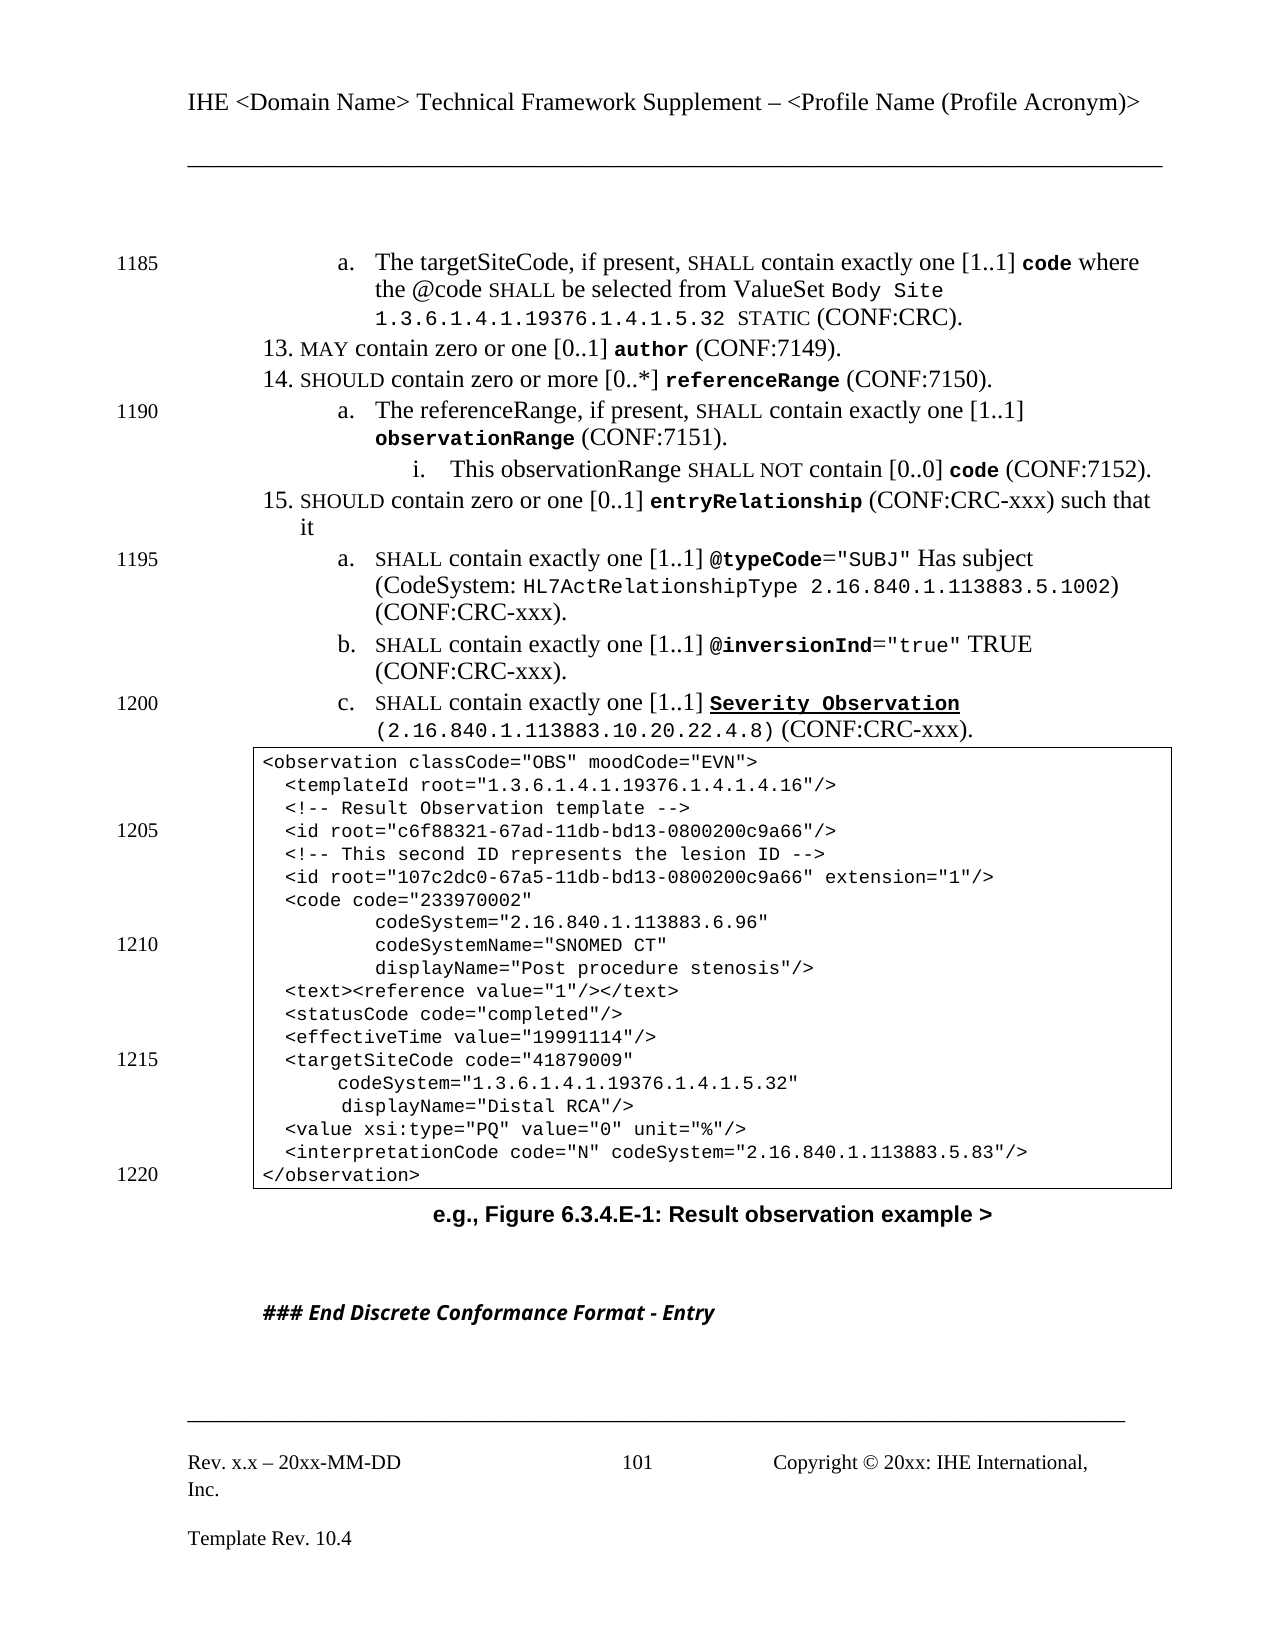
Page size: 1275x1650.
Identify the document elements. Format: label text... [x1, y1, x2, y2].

text <templateId root="1.3.6.1.4.1.19376.1.4.1.4.16"/> [254, 770, 1171, 793]
text <text><reference value="1"/></text> [254, 976, 1171, 999]
text <id root="107c2dc0-67a5-11db-bd13-0800200c9a66" extension="1"/> [254, 862, 1171, 884]
text codeSystem="2.16.840.1.113883.6.96" [254, 907, 1171, 930]
text <value xsi:type="PQ" value="0" unit="%"/> [254, 1114, 1171, 1137]
list This observationRange SHALL NOT contain [0..0] code (CONF:7152). [412, 455, 1162, 482]
text <targetSiteCode code="41879009" codeSystem="1.3.6.1.4.1.19376.1.4.1.5.32" [254, 1045, 1171, 1091]
text displayName="Post procedure stenosis"/> [254, 953, 1171, 976]
title e.g., Figure 6.3.4.E-1: Result observation example > [262, 1201, 1162, 1228]
list SHALL contain exactly one [1..1] Severity Observation (2.16.840.1.113883.10.20.22.4.8) (CONF:CRC-xxx). [337, 689, 1162, 743]
text <statusCode code="completed"/> [254, 999, 1171, 1022]
list SHALL contain exactly one [1..1] @typeCode="SUBJ" Has subject (CodeSystem: HL7ActRelationshipType 2.16.840.1.113883.5.1002) (CONF:CRC-xxx). [337, 545, 1162, 626]
list SHOULD contain zero or more [0..*] referenceRange (CONF:7150). [262, 366, 1162, 393]
list The targetSiteCode, if present, SHALL contain exactly one [1..1] code where the @code SHALL be selected from ValueSet Body Site 1.3.6.1.4.1.19376.1.4.1.5.32 STATIC (CONF:CRC). [337, 249, 1162, 330]
text <observation classCode="OBS" moodCode="EVN"> [254, 748, 1171, 770]
list The referenceRange, if present, SHALL contain exactly one [1..1] observationRange (CONF:7151). [337, 397, 1162, 451]
text ### End Discrete Conformance Format - Entry [262, 1299, 1162, 1326]
list SHALL contain exactly one [1..1] @inversionInd="true" TRUE (CONF:CRC-xxx). [337, 630, 1162, 684]
list SHOULD contain zero or one [0..1] entryRelationship (CONF:CRC-xxx) such that it [262, 487, 1162, 541]
text <!-- This second ID represents the lesion ID --> [254, 839, 1171, 862]
text codeSystemName="SNOMED CT" [254, 930, 1171, 953]
text <code code="233970002" [254, 884, 1171, 907]
text </observation> [254, 1159, 1171, 1188]
text displayName="Distal RCA"/> [254, 1091, 1171, 1114]
text <effectiveTime value="19991114"/> [254, 1022, 1171, 1045]
text <interpretationCode code="N" codeSystem="2.16.840.1.113883.5.83"/> [254, 1137, 1171, 1159]
list MAY contain zero or one [0..1] author (CONF:7149). [262, 334, 1162, 362]
text <!-- Result Observation template --> [254, 793, 1171, 816]
text <id root="c6f88321-67ad-11db-bd13-0800200c9a66"/> [254, 816, 1171, 839]
